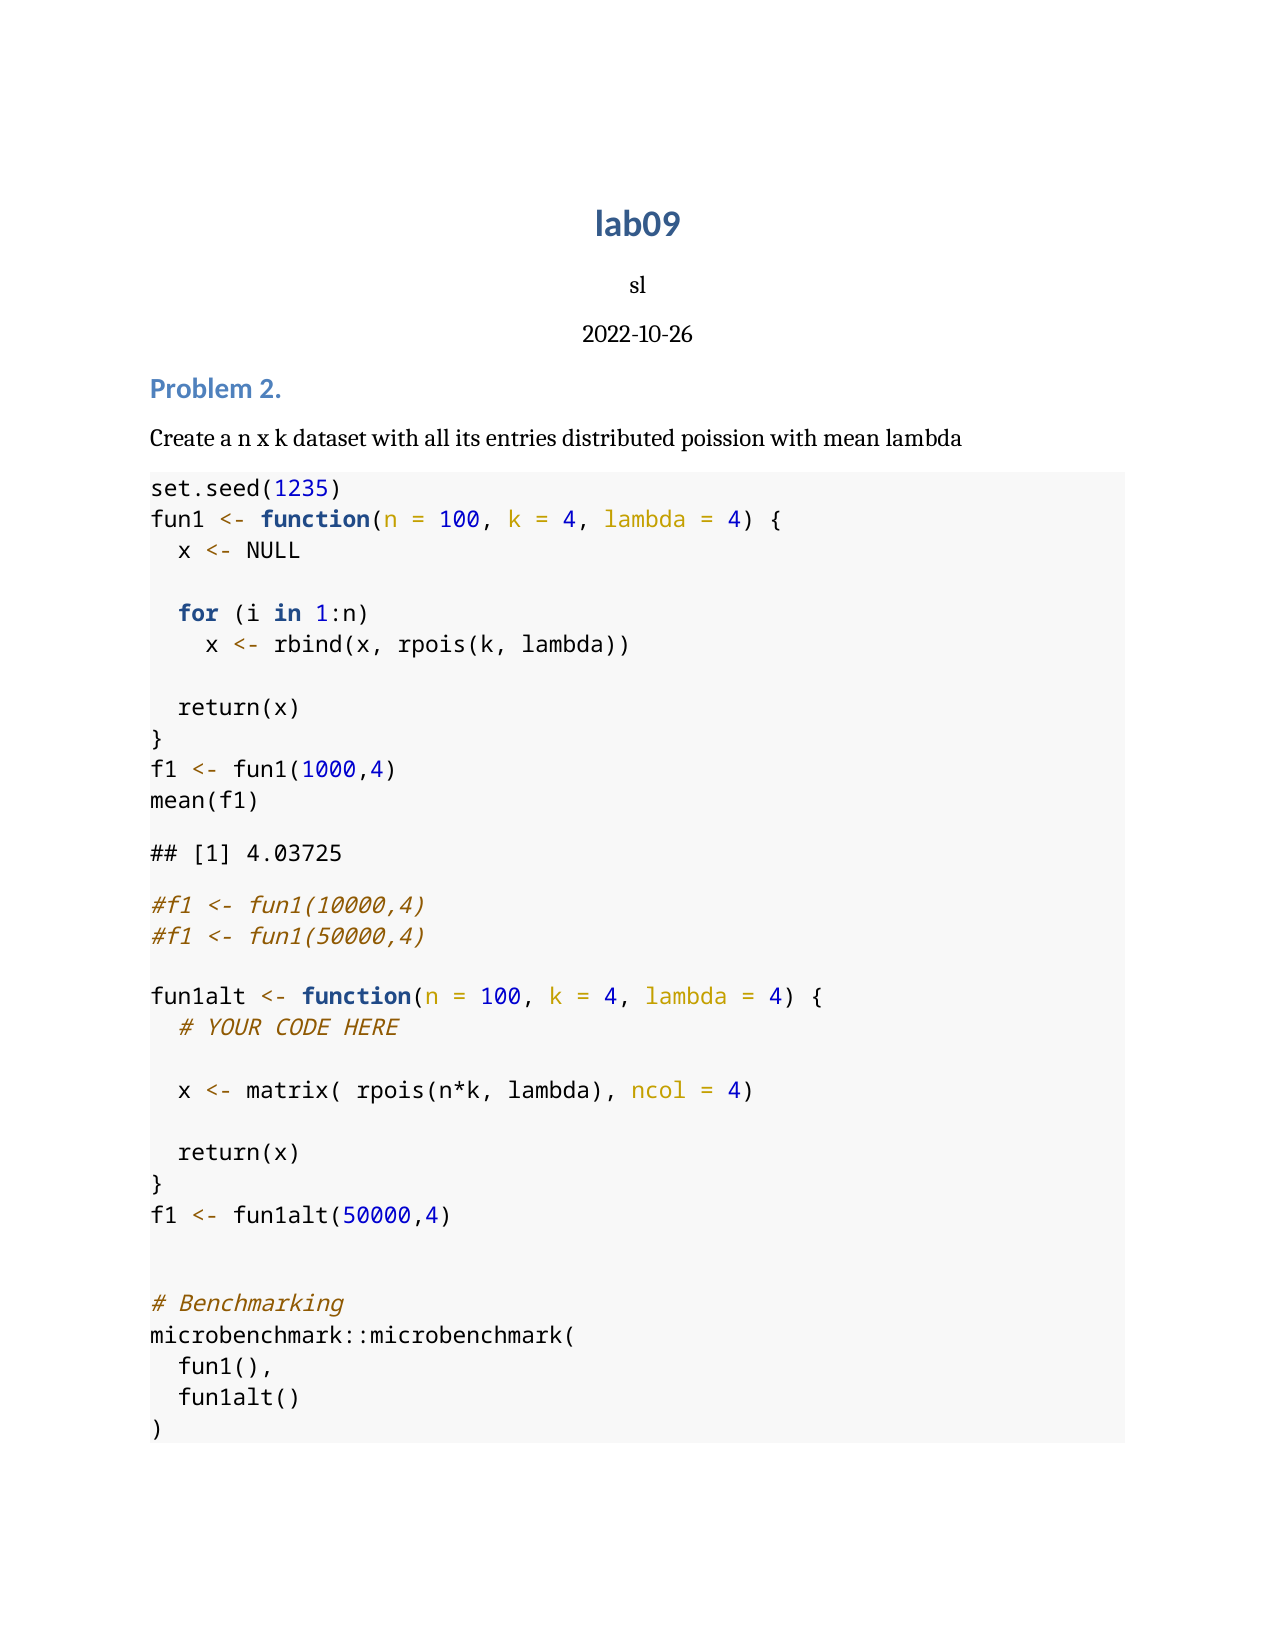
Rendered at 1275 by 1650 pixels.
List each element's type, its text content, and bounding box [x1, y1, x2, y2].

text Create a n x k dataset with all its entries distributed poission with mean lambda [150, 424, 1125, 453]
text sl [150, 271, 1125, 299]
text set.seed(1235) fun1 <- function(n = 100, k = 4, lambda = 4) { x <- NULL for (i in 1:n) x <- rbind(x, rpois(k, lambda)) return(x) } f1 <- fun1(1000,4) mean(f1) [150, 472, 1125, 816]
title lab09 [150, 200, 1125, 246]
text #f1 <- fun1(10000,4) #f1 <- fun1(50000,4) fun1alt <- function(n = 100, k = 4, lambda = 4) { # YOUR CODE HERE x <- matrix( rpois(n*k, lambda), ncol = 4) return(x) } f1 <- fun1alt(50000,4) # Benchmarking microbenchmark::microbenchmark( fun1(), fun1alt() ) [150, 888, 1125, 1443]
subtitle Problem 2. [150, 370, 1125, 406]
text 2022-10-26 [150, 320, 1125, 349]
text ## [1] 4.03725 [150, 836, 1125, 868]
